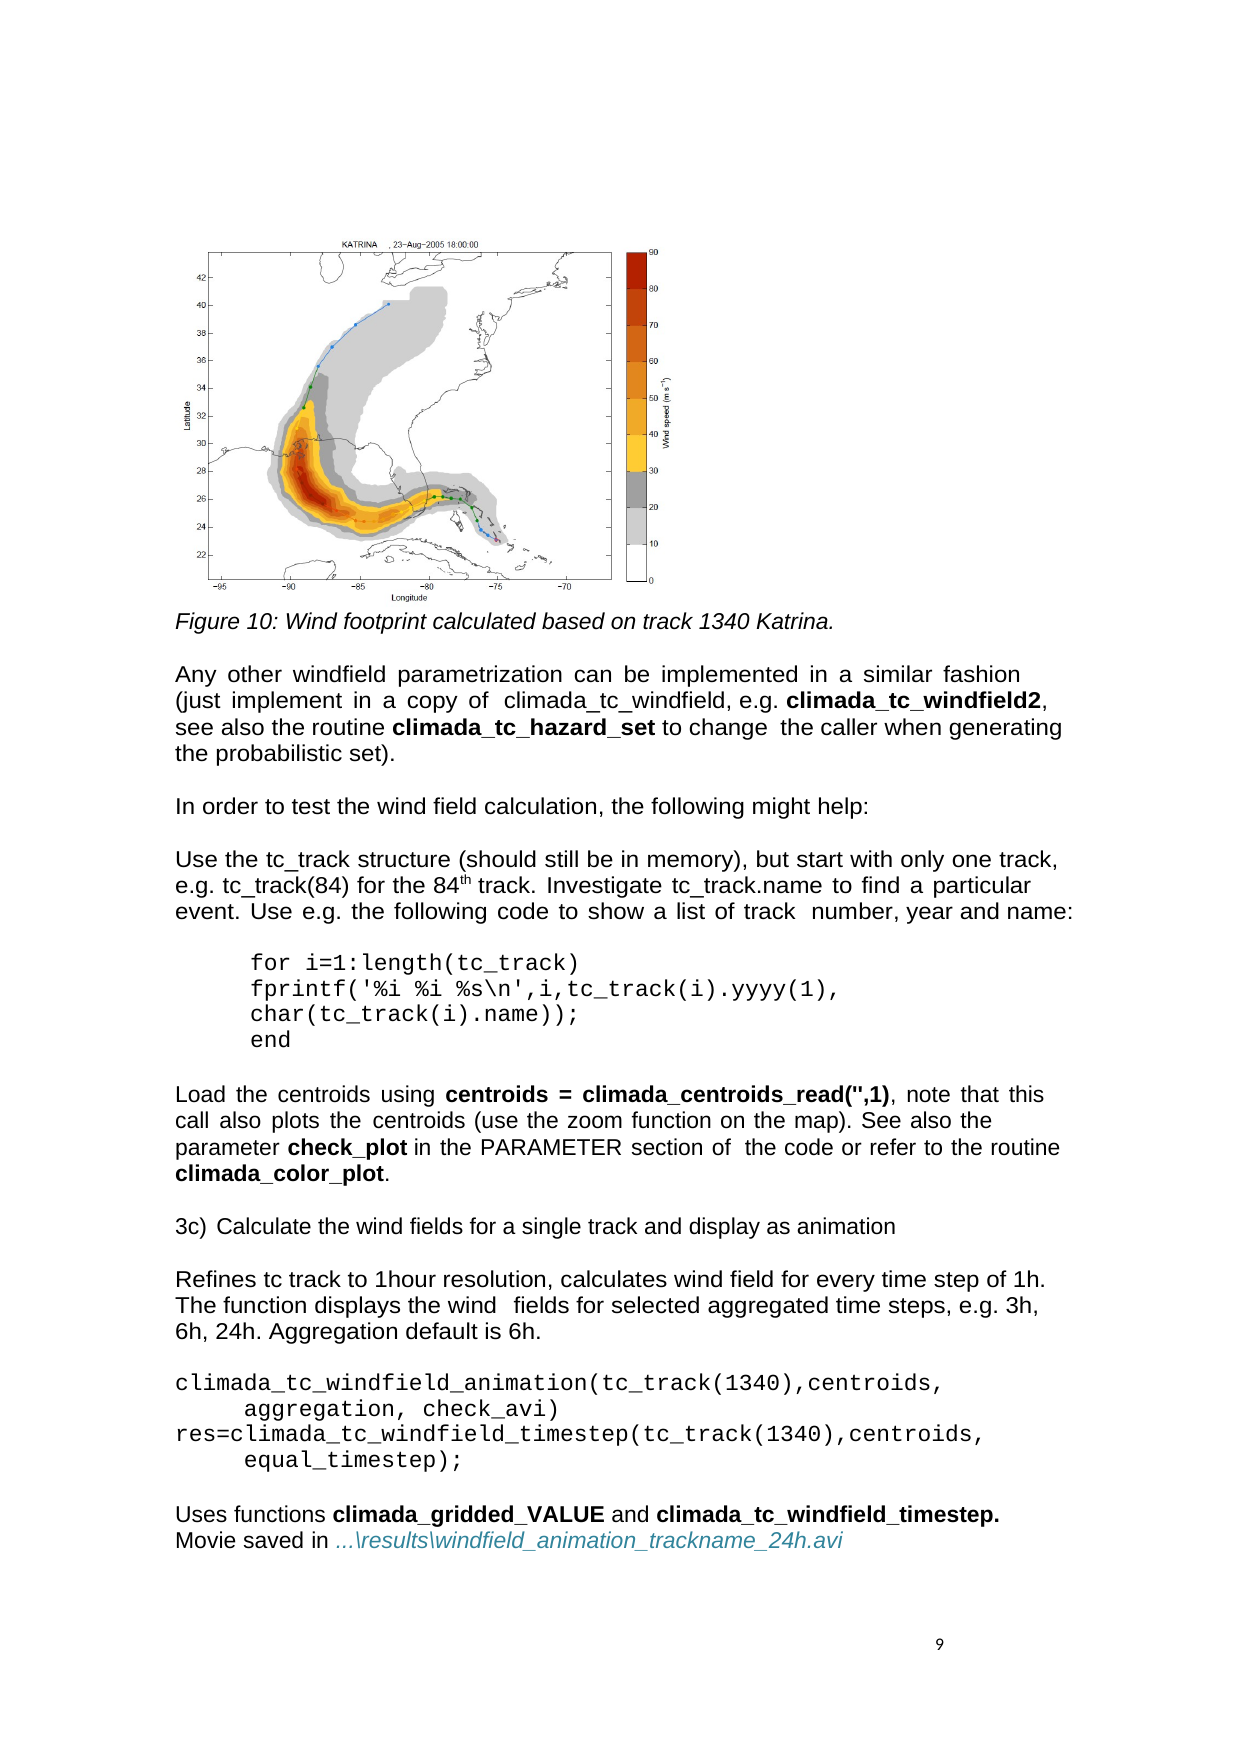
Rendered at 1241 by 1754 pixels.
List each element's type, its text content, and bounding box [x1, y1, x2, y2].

text Uses functions climada_gridded_VALUE and climada_tc_windfield_timestep. [175, 1501, 1076, 1527]
text Load the centroids using centroids = climada_centroids_read('',1), note that this call also plots the centroids (use the zoom function on the map). See also the parameter check_plot in the PARAMETER section of the code or refer to the routine climada_color_plot. [175, 1081, 1076, 1186]
text for i=1:length(tc_track) [250, 951, 1076, 977]
text climada_tc_windfield_animation(tc_track(1340),centroids, aggregation, check_avi) [175, 1371, 1076, 1423]
text end [250, 1029, 1076, 1055]
text Refines tc track to 1hour resolution, calculates wind field for every time step of 1h. The function displays the wind fields for selected aggregated time steps, e.g. 3h, 6h, 24h. Aggregation default is 6h. [175, 1266, 1076, 1344]
text Any other windfield parametrization can be implemented in a similar fashion (just implement in a copy of climada_tc_windfield, e.g. climada_tc_windfield2, see also the routine climada_tc_hazard_set to change the caller when generating the probabilistic set). [175, 661, 1076, 766]
text Figure 10: Wind footprint calculated based on track 1340 Katrina. [175, 608, 1076, 635]
text In order to test the wind field calculation, the following might help: [175, 793, 1076, 819]
text fprintf('%i %i %s\n',i,tc_track(i).yyyy(1), char(tc_track(i).name)); [250, 977, 1076, 1029]
picture [175, 229, 681, 609]
text Use the tc_track structure (should still be in memory), but start with only one track, e.g. tc_track(84) for the 84th track. Investigate tc_track.name to find a particular event. Use e.g. the following code to show a list of track number, year and name: [175, 846, 1076, 924]
text 3c) Calculate the wind fields for a single track and display as animation [175, 1213, 1076, 1239]
text res=climada_tc_windfield_timestep(tc_track(1340),centroids, equal_timestep); [175, 1423, 1076, 1475]
text Movie saved in ...\results\windfield_animation_trackname_24h.avi [175, 1527, 1076, 1554]
